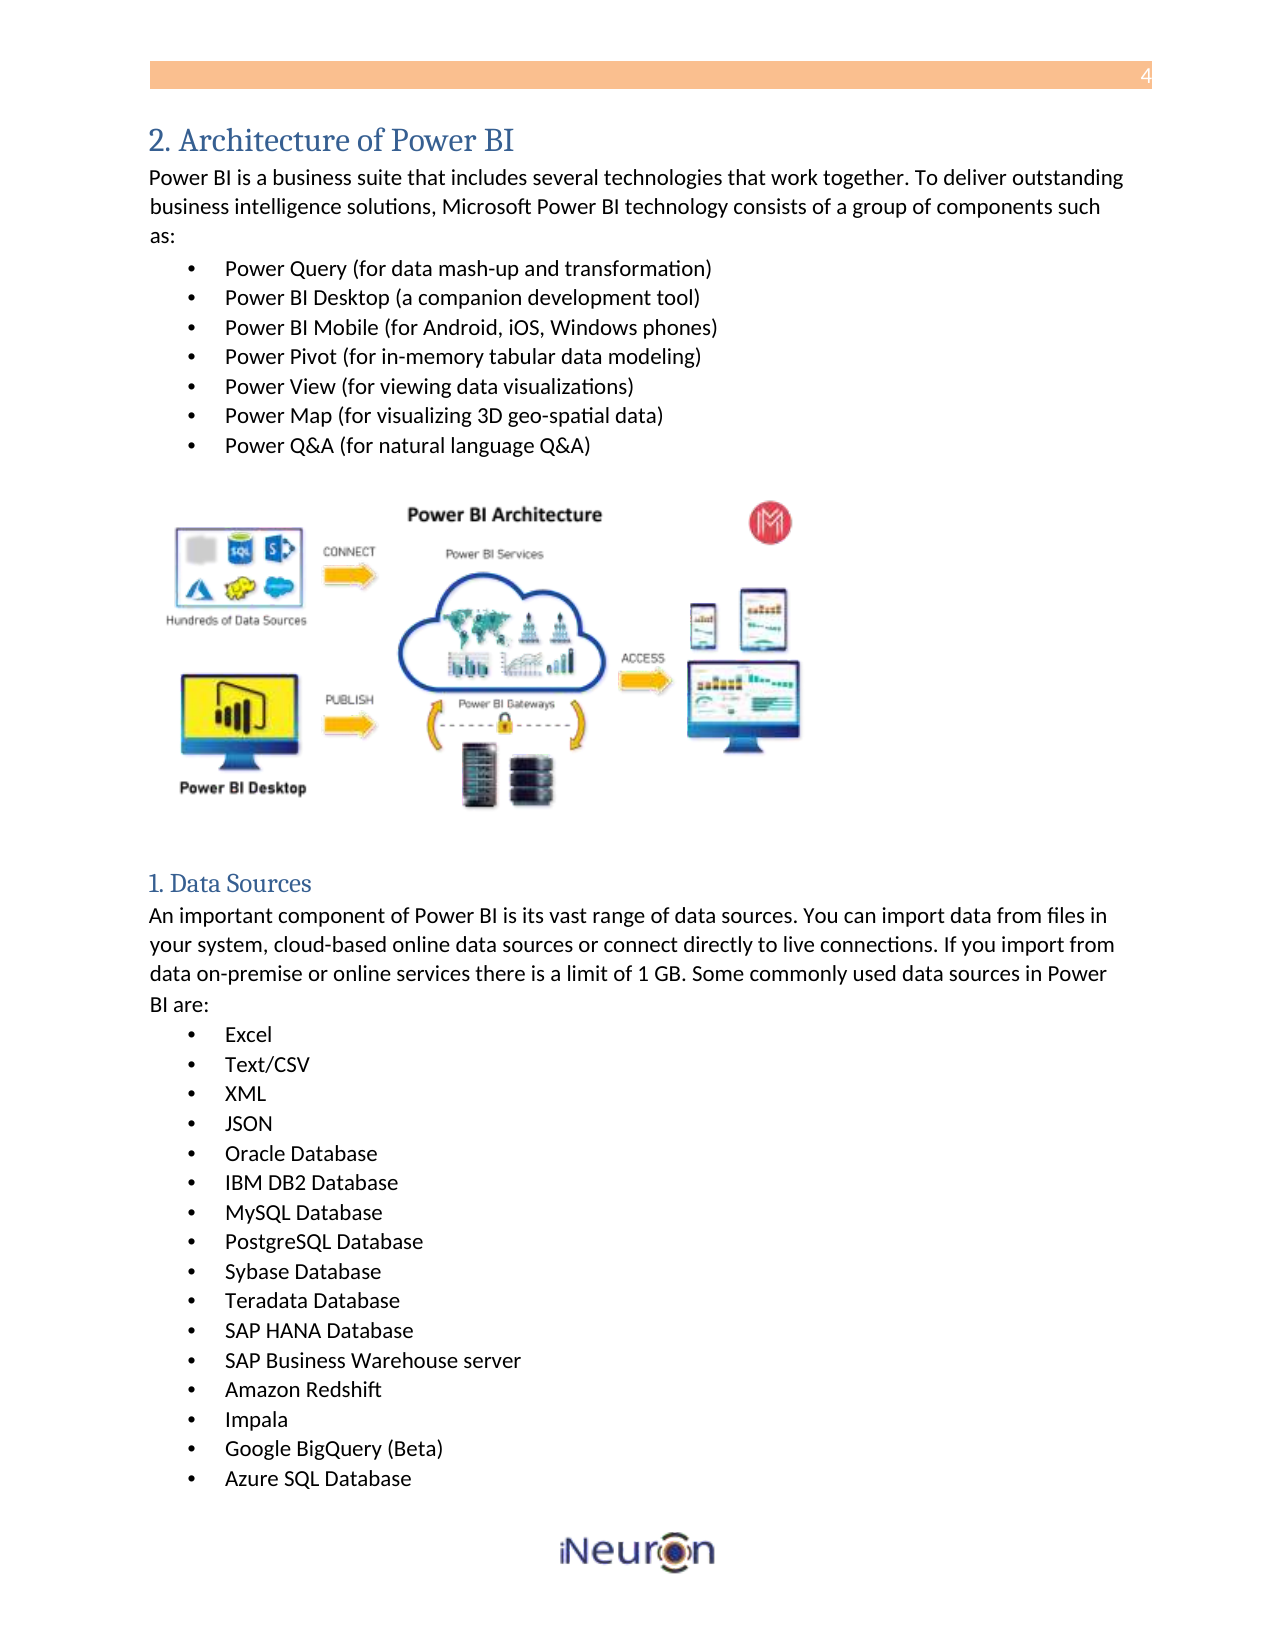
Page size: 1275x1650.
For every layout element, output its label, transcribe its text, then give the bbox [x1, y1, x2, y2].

list Power Map (for visualizing 3D geo-spatial data) [187, 402, 1126, 429]
picture [559, 1528, 716, 1575]
list Power Query (for data mash-up and transformation) [187, 254, 1126, 282]
list XML [187, 1079, 1126, 1107]
list Oracle Database [187, 1139, 1126, 1167]
list Google BigQuery (Beta) [187, 1434, 1126, 1462]
list Power View (for viewing data visualizations) [187, 372, 1126, 400]
list MySQL Database [187, 1198, 1126, 1226]
list Text/CSV [187, 1050, 1126, 1078]
list Power Pivot (for in-memory tabular data modeling) [187, 342, 1126, 370]
list PostgreSQL Database [187, 1227, 1126, 1255]
list IBM DB2 Database [187, 1168, 1126, 1196]
list Power BI Desktop (a companion development tool) [187, 283, 1126, 311]
text Power BI is a business suite that includes several technologies that work together. To deliver outstanding business intelligence solutions, Microsoft Power BI technology consists of a group of components such as: [148, 163, 1126, 249]
list Impala [187, 1405, 1126, 1433]
list SAP HANA Database [187, 1316, 1126, 1344]
list Sybase Database [187, 1257, 1126, 1285]
list JSON [187, 1109, 1126, 1137]
text An important component of Power BI is its vast range of data sources. You can import data from files in your system, cloud-based online data sources or connect directly to live connections. If you import from data on-premise or online services there is a limit of 1 GB. Some commonly used data sources in Power BI are: [148, 902, 1126, 1019]
list Azure SQL Database [187, 1464, 1126, 1492]
list Amazon Redshift [187, 1375, 1126, 1403]
list Teradata Database [187, 1287, 1126, 1314]
subtitle 1. Data Sources [148, 868, 1169, 899]
list Power Q&A (for natural language Q&A) [187, 431, 1126, 459]
list SAP Business Warehouse server [187, 1346, 1126, 1374]
list Power BI Mobile (for Android, iOS, Windows phones) [187, 313, 1126, 341]
subtitle 2. Architecture of Power BI [148, 121, 1169, 159]
picture [150, 491, 822, 826]
list Excel [187, 1020, 1126, 1048]
